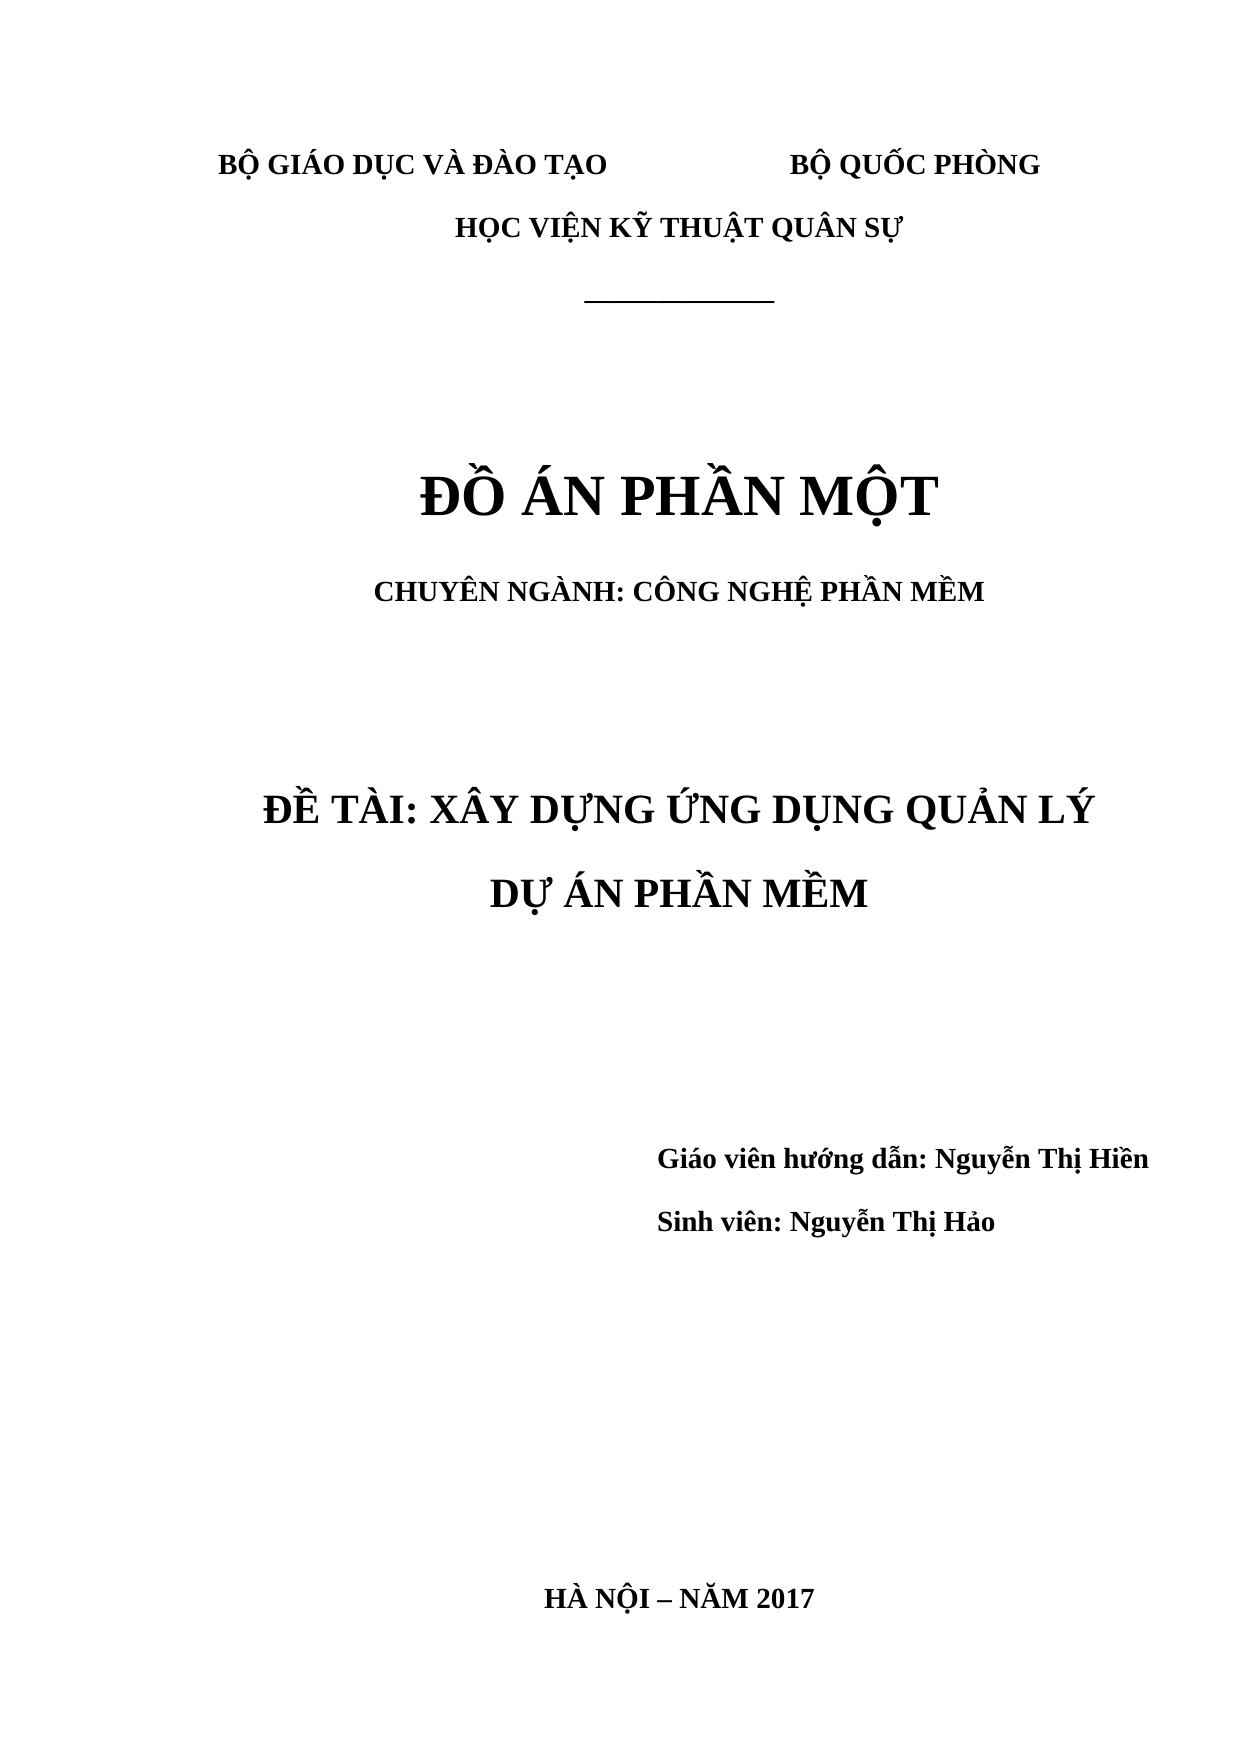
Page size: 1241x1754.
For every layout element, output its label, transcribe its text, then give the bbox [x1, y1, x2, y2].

text ĐỀ TÀI: XÂY DỰNG ỨNG DỤNG QUẢN LÝ [207, 784, 1152, 832]
text DỰ ÁN PHẦN MỀM [207, 868, 1152, 916]
text HÀ NỘI – NĂM 2017 [207, 1581, 1152, 1614]
text HỌC VIỆN KỸ THUẬT QUÂN SỰ [207, 210, 1152, 243]
table_header BỘ QUỐC PHÒNG [679, 147, 1152, 210]
text Giáo viên hướng dẫn: Nguyễn Thị Hiền [432, 1141, 1152, 1175]
text Sinh viên: Nguyễn Thị Hảo [582, 1204, 1152, 1238]
text ĐỒ ÁN PHẦN MỘT [207, 461, 1152, 528]
text _____________ [207, 272, 1152, 306]
text CHUYÊN NGÀNH: CÔNG NGHỆ PHẦN MỀM [207, 574, 1152, 608]
table_header BỘ GIÁO DỤC VÀ ĐÀO TẠO [207, 147, 678, 210]
